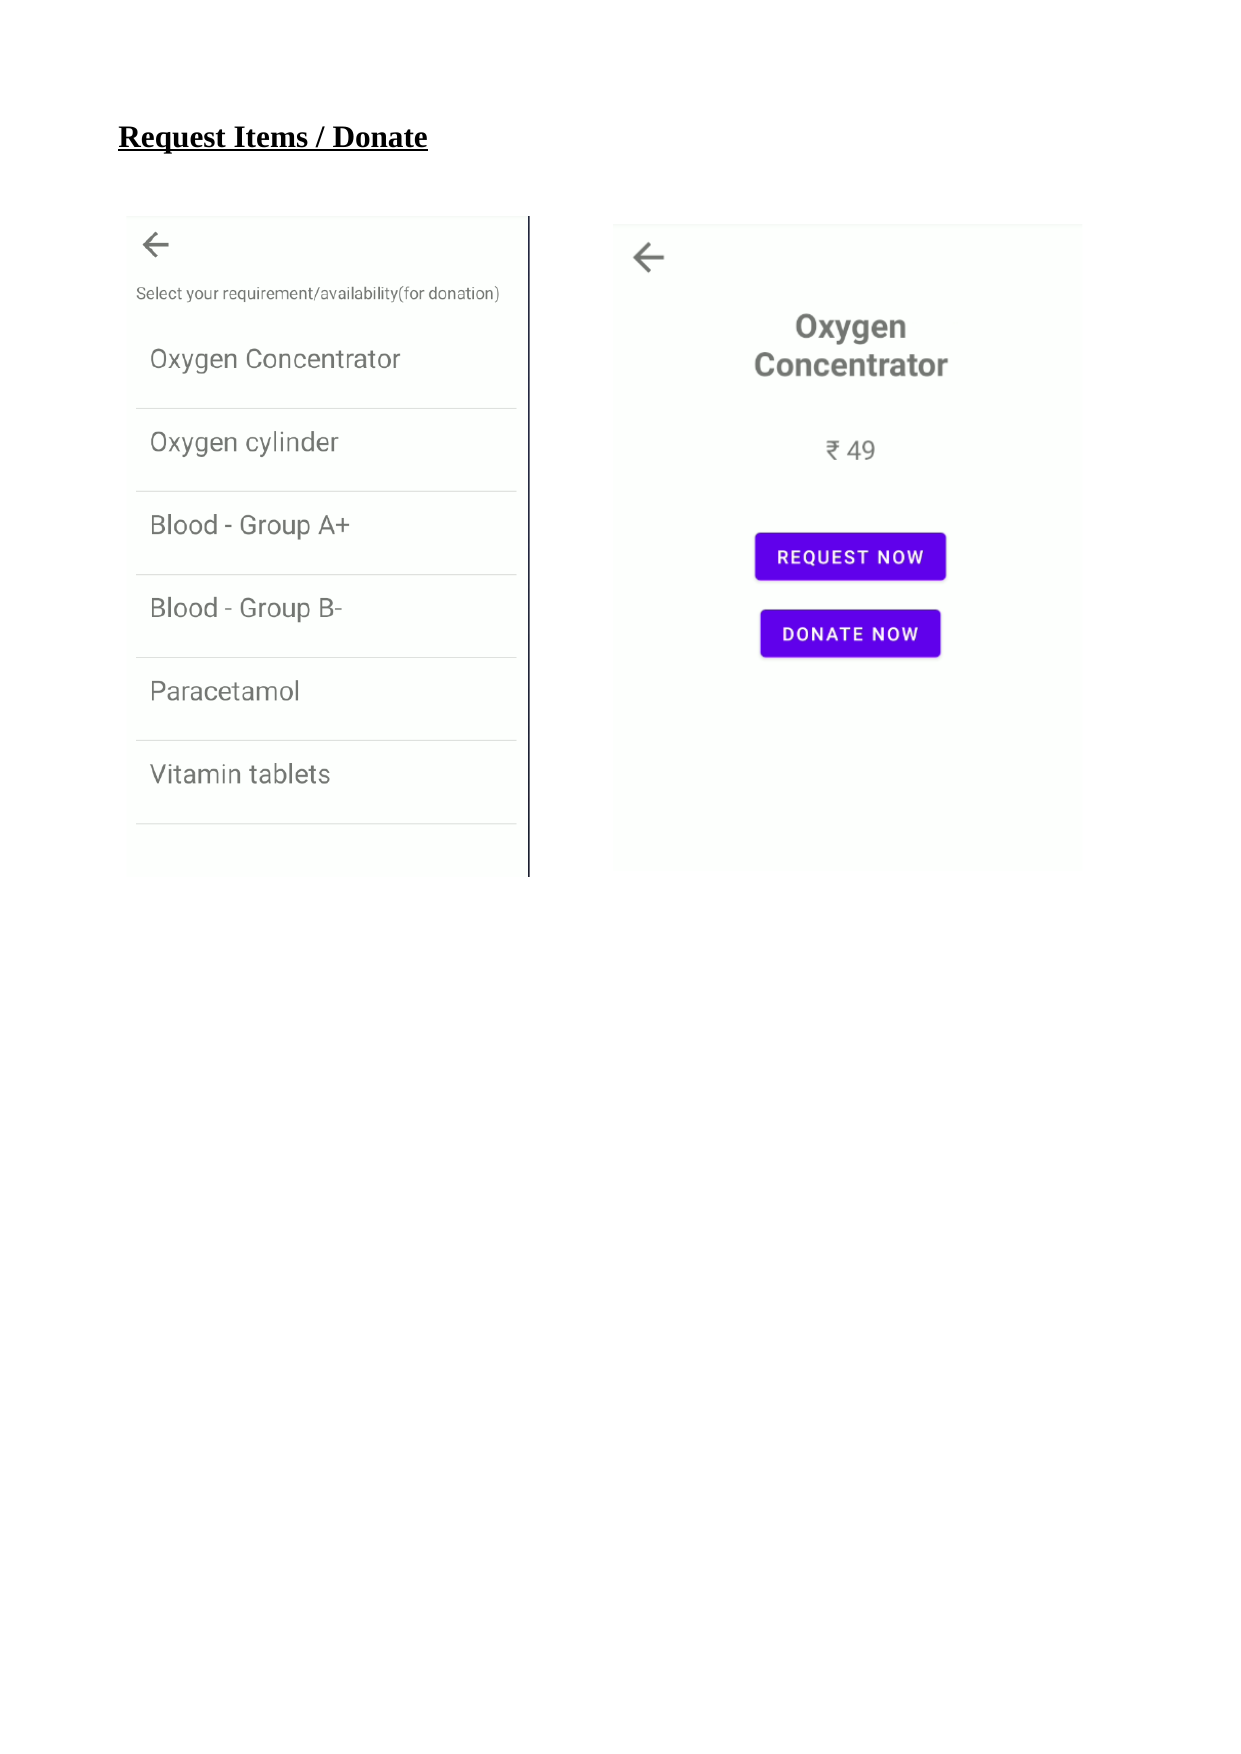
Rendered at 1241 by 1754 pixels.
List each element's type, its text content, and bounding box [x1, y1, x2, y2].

text Request Items / Donate [118, 118, 1122, 154]
picture [126, 216, 530, 877]
picture [613, 224, 1083, 871]
